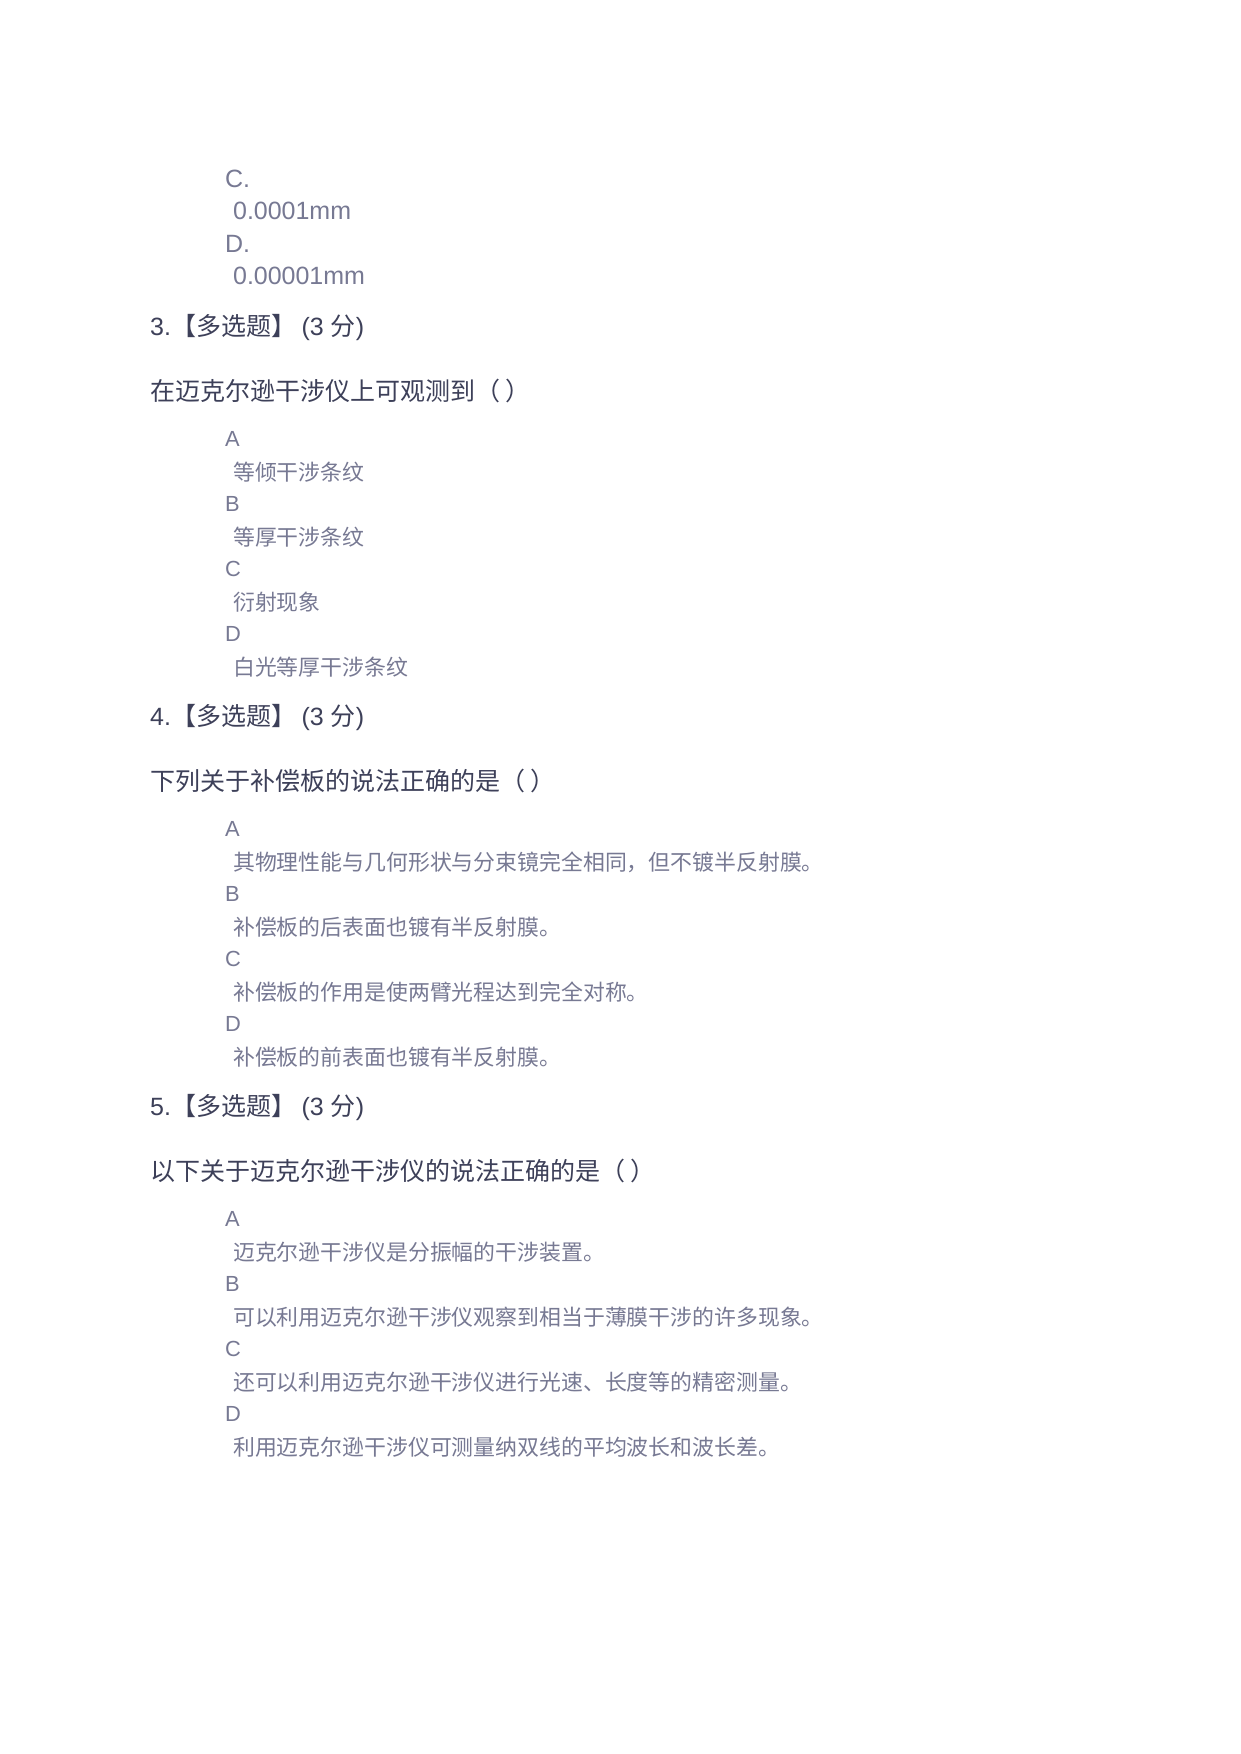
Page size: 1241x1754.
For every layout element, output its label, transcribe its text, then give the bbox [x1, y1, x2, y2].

text C [225, 552, 1090, 584]
text 还可以利用迈克尔逊干涉仪进行光速、长度等的精密测量。 [233, 1364, 1090, 1397]
text 等厚干涉条纹 [233, 519, 1090, 552]
text D [225, 1007, 1090, 1039]
text 下列关于补偿板的说法正确的是（ ） [150, 747, 1090, 812]
text 其物理性能与几何形状与分束镜完全相同，但不镀半反射膜。 [233, 844, 1090, 877]
text 可以利用迈克尔逊干涉仪观察到相当于薄膜干涉的许多现象。 [233, 1299, 1090, 1332]
text D. [225, 227, 1090, 259]
text 3.【多选题】 (3 分) [150, 292, 1090, 357]
text 补偿板的前表面也镀有半反射膜。 [233, 1039, 1090, 1072]
text D [225, 1397, 1090, 1429]
text 以下关于迈克尔逊干涉仪的说法正确的是（ ） [150, 1137, 1090, 1202]
text B [225, 877, 1090, 909]
text A [225, 422, 1090, 454]
text C [225, 1332, 1090, 1364]
text D [225, 617, 1090, 649]
text B [225, 1267, 1090, 1299]
text 白光等厚干涉条纹 [233, 649, 1090, 682]
text 5.【多选题】 (3 分) [150, 1072, 1090, 1137]
text 等倾干涉条纹 [233, 454, 1090, 487]
text 衍射现象 [233, 584, 1090, 617]
text 利用迈克尔逊干涉仪可测量纳双线的平均波长和波长差。 [233, 1429, 1090, 1462]
text A [225, 1202, 1090, 1234]
text 在迈克尔逊干涉仪上可观测到（ ） [150, 357, 1090, 422]
text C. [225, 162, 1090, 194]
text 补偿板的作用是使两臂光程达到完全对称。 [233, 974, 1090, 1007]
text 0.00001mm [233, 259, 1090, 292]
text 0.0001mm [233, 194, 1090, 227]
text C [225, 942, 1090, 974]
text B [225, 487, 1090, 519]
text 4.【多选题】 (3 分) [150, 682, 1090, 747]
text A [225, 812, 1090, 844]
text 迈克尔逊干涉仪是分振幅的干涉装置。 [233, 1234, 1090, 1267]
text 补偿板的后表面也镀有半反射膜。 [233, 909, 1090, 942]
